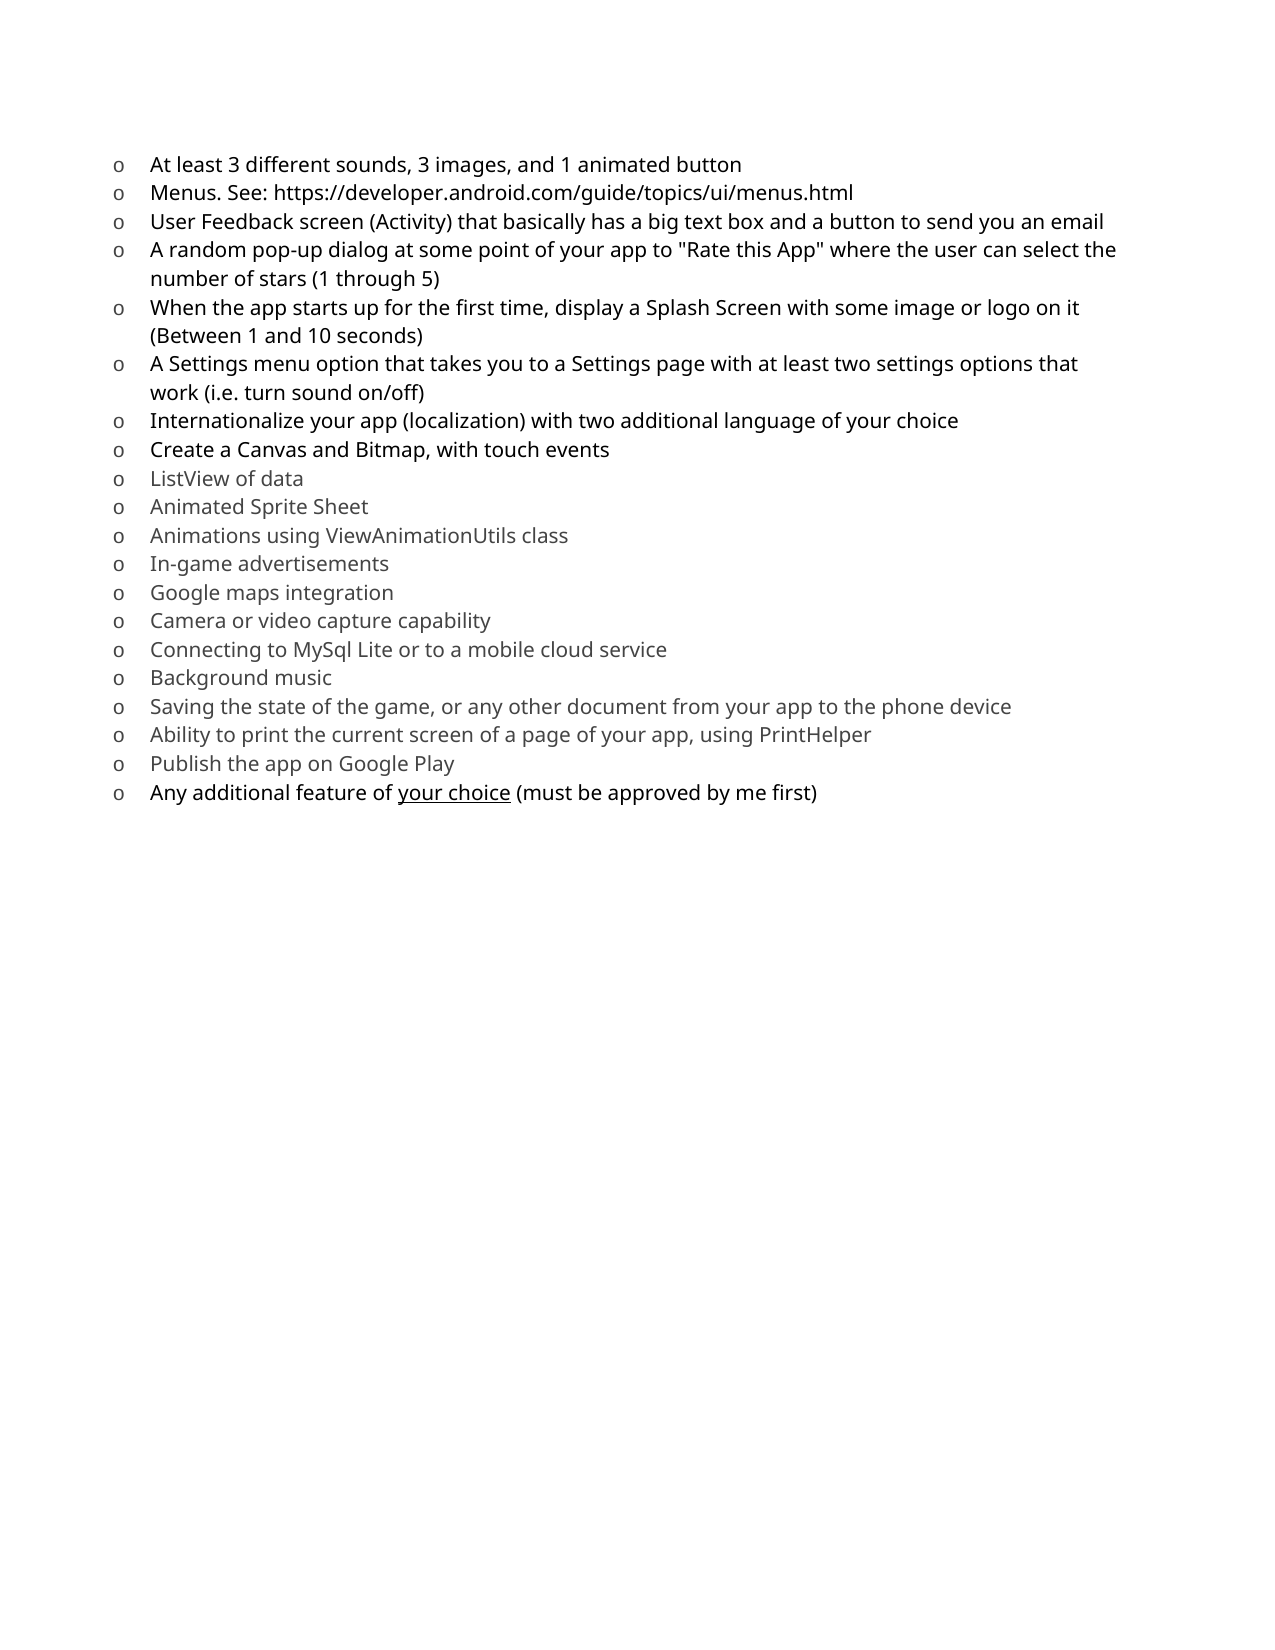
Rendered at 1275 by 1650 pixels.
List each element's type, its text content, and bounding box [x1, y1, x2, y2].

list A random pop-up dialog at some point of your app to "Rate this App" where the user can select the number of stars (1 through 5) [112, 236, 1125, 293]
list At least 3 different sounds, 3 images, and 1 animated button [112, 150, 1125, 178]
list Any additional feature of your choice (must be approved by me first) [112, 778, 1125, 806]
list Connecting to MySql Lite or to a mobile cloud service [112, 635, 1125, 663]
list Background music [112, 663, 1125, 692]
list Google maps integration [112, 578, 1125, 606]
list User Feedback screen (Activity) that basically has a big text box and a button to send you an email [112, 207, 1125, 236]
list Saving the state of the game, or any other document from your app to the phone device [112, 692, 1125, 721]
list Create a Canvas and Bitmap, with touch events [112, 435, 1125, 464]
list Internationalize your app (localization) with two additional language of your choice [112, 407, 1125, 435]
list Camera or video capture capability [112, 606, 1125, 635]
list A Settings menu option that takes you to a Settings page with at least two settings options that work (i.e. turn sound on/off) [112, 349, 1125, 407]
list In-game advertisements [112, 549, 1125, 578]
list Menus. See: https://developer.android.com/guide/topics/ui/menus.html [112, 178, 1125, 207]
list Animations using ViewAnimationUtils class [112, 521, 1125, 549]
list Ability to print the current screen of a page of your app, using PrintHelper [112, 721, 1125, 749]
list Publish the app on Google Play [112, 749, 1125, 778]
list ListView of data [112, 464, 1125, 492]
list Animated Sprite Sheet [112, 492, 1125, 521]
list When the app starts up for the first time, display a Splash Screen with some image or logo on it (Between 1 and 10 seconds) [112, 293, 1125, 349]
